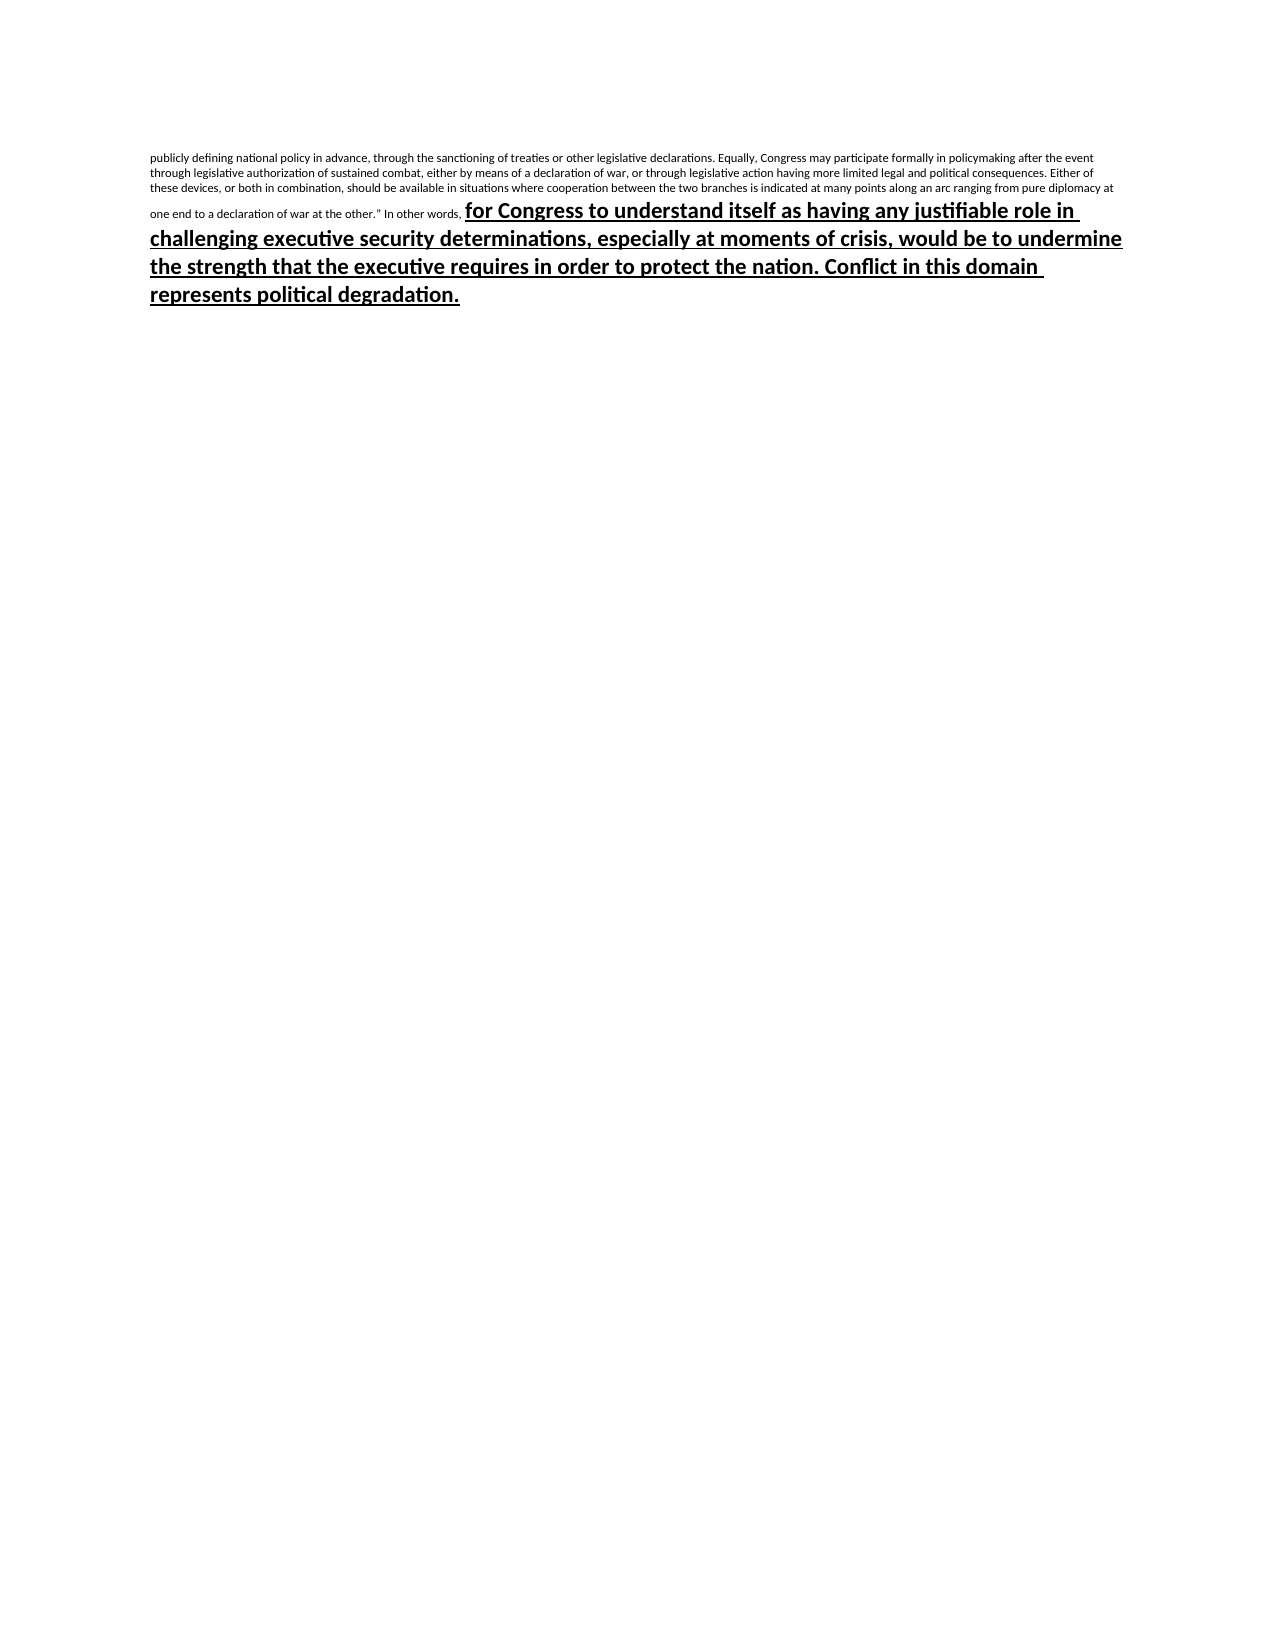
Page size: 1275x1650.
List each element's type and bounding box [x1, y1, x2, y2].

text [150, 150, 1125, 308]
